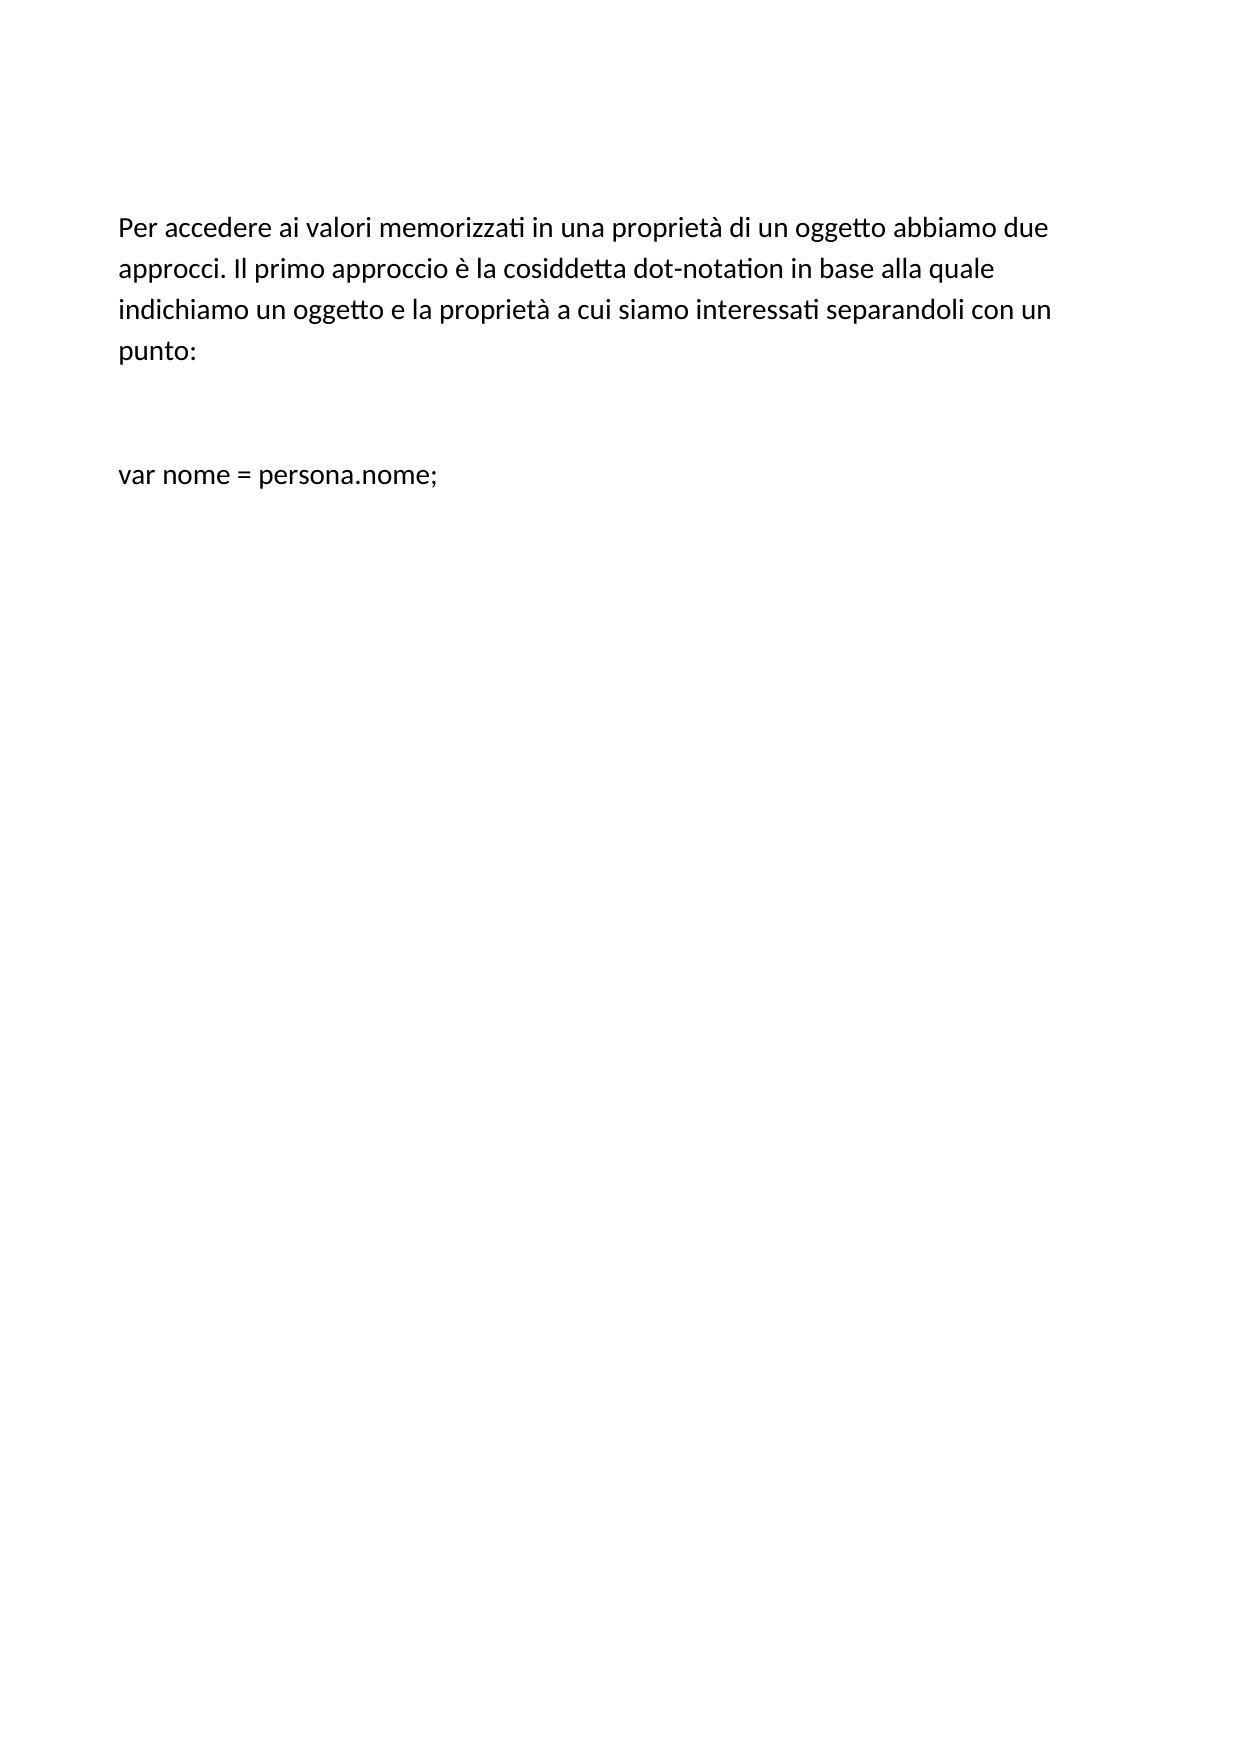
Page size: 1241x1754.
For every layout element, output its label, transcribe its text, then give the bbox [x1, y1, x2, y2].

text var nome = persona.nome; [118, 456, 1122, 491]
text Per accedere ai valori memorizzati in una proprietà di un oggetto abbiamo due approcci. Il primo approccio è la cosiddetta dot-notation in base alla quale indichiamo un oggetto e la proprietà a cui siamo interessati separandoli con un punto: [118, 209, 1122, 368]
